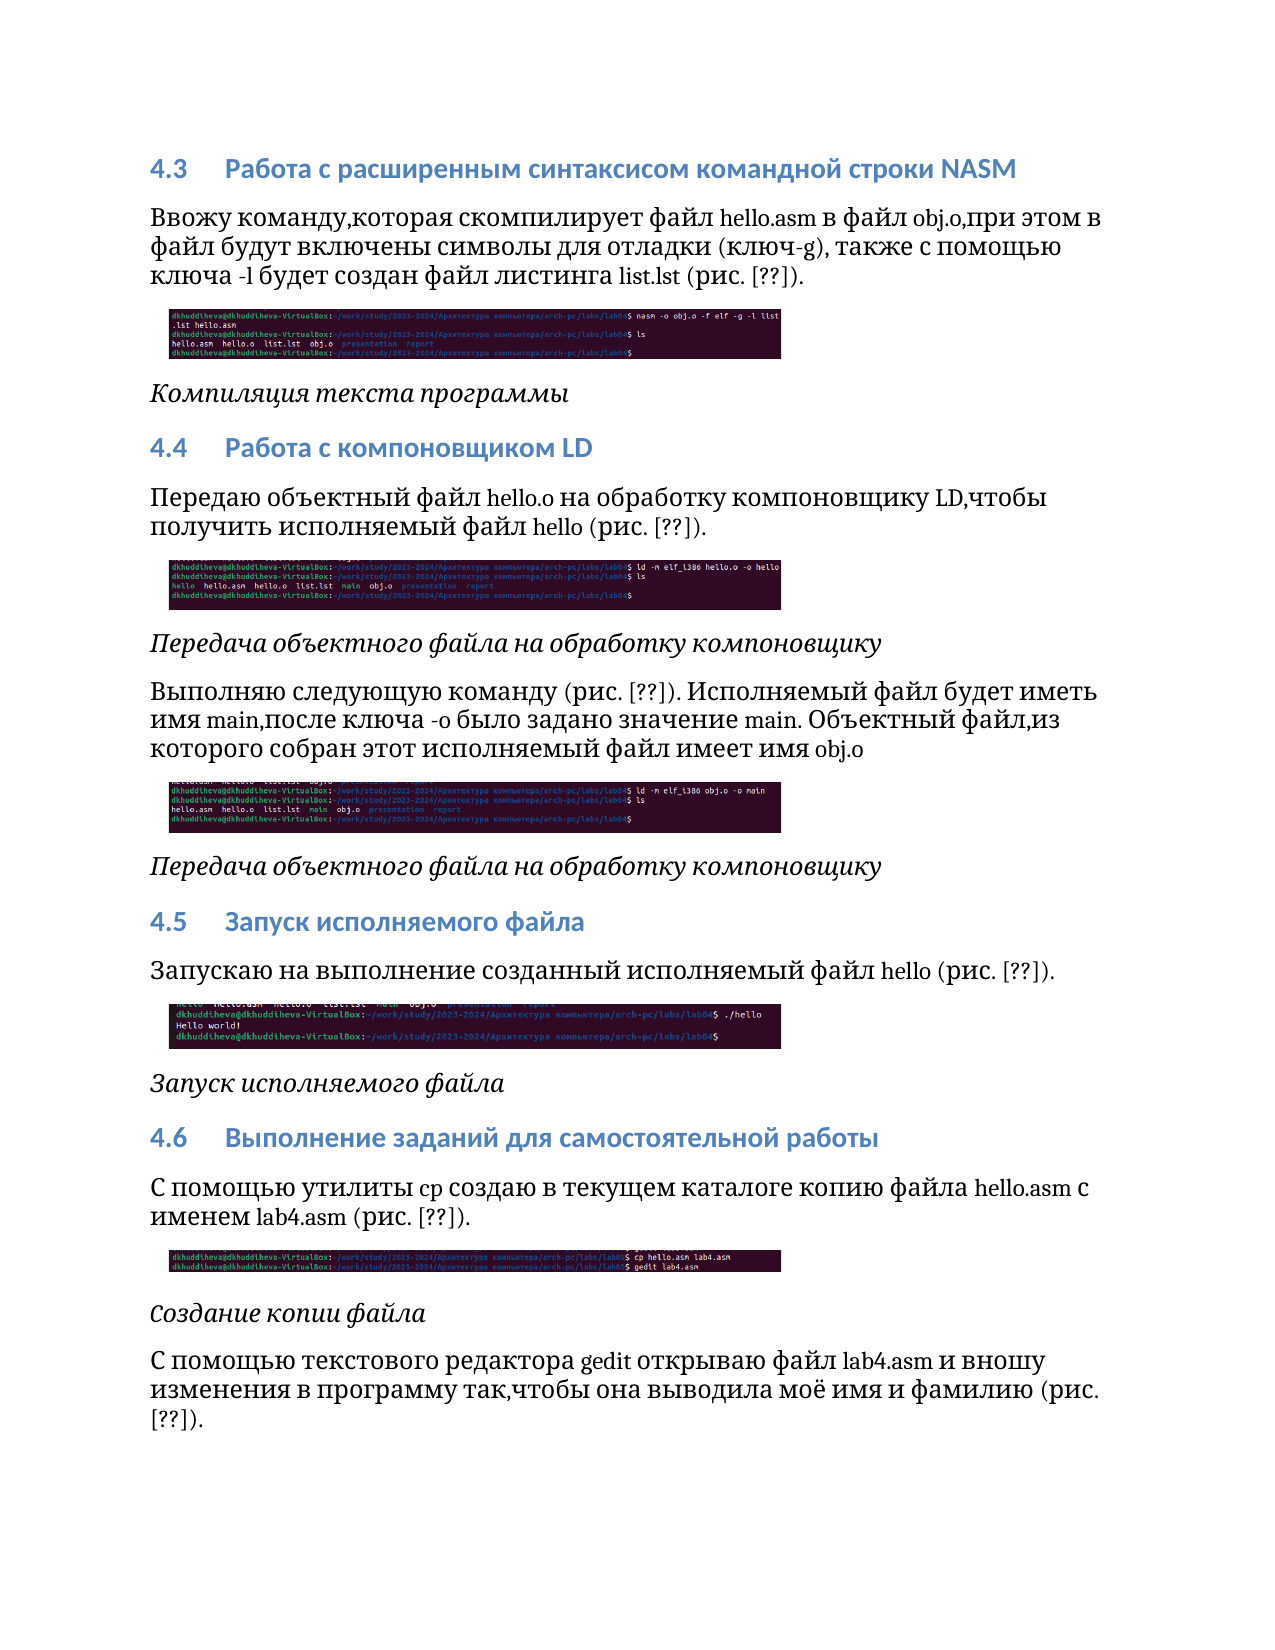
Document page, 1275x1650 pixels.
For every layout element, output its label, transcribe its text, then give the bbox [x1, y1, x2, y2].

text Cоздание копии файла [150, 1299, 1125, 1328]
picture [168, 1004, 782, 1049]
text Компиляция текста программы [150, 380, 1125, 408]
picture [168, 309, 782, 359]
text С помощью утилиты cp создаю в текущем каталоге копию файла hello.asm с именем lab4.asm (рис. [??]). [150, 1174, 1125, 1231]
text Передаю объектный файл hello.o на обработку компоновщику LD,чтобы получить исполняемый файл hello (рис. [??]). [150, 484, 1125, 541]
subtitle 4.6 Выполнение заданий для самостоятельной работы [150, 1119, 1125, 1155]
text Передача объектного файла на обработку компоновщику [150, 630, 1125, 659]
subtitle 4.3 Работа с расширенным синтаксисом командной строки NASM [150, 150, 1125, 186]
picture [168, 782, 782, 833]
text Ввожу команду,которая скомпилирует файл hello.asm в файл obj.o,при этом в файл будут включены символы для отладки (ключ-g), также с помощью ключа -l будет создан файл листинга list.lst (рис. [??]). [150, 204, 1125, 291]
picture [168, 1250, 782, 1272]
text Запуск исполняемого файла [150, 1070, 1125, 1098]
picture [168, 560, 782, 610]
text С помощью текстового редактора gedit открываю файл lab4.asm и вношу изменения в программу так,чтобы она выводила моё имя и фамилию (рис. [??]). [150, 1347, 1125, 1433]
text Запускаю на выполнение созданный исполняемый файл hello (рис. [??]). [150, 957, 1125, 986]
subtitle 4.5 Запуск исполняемого файла [150, 903, 1125, 938]
text Передача объектного файла на обработку компоновщику [150, 853, 1125, 882]
text Выполняю следующую команду (рис. [??]). Исполняемый файл будет иметь имя main,после ключа -o было задано значение main. Объектный файл,из которого собран этот исполняемый файл имеет имя obj.o [150, 678, 1125, 764]
subtitle 4.4 Работа с компоновщиком LD [150, 429, 1125, 465]
